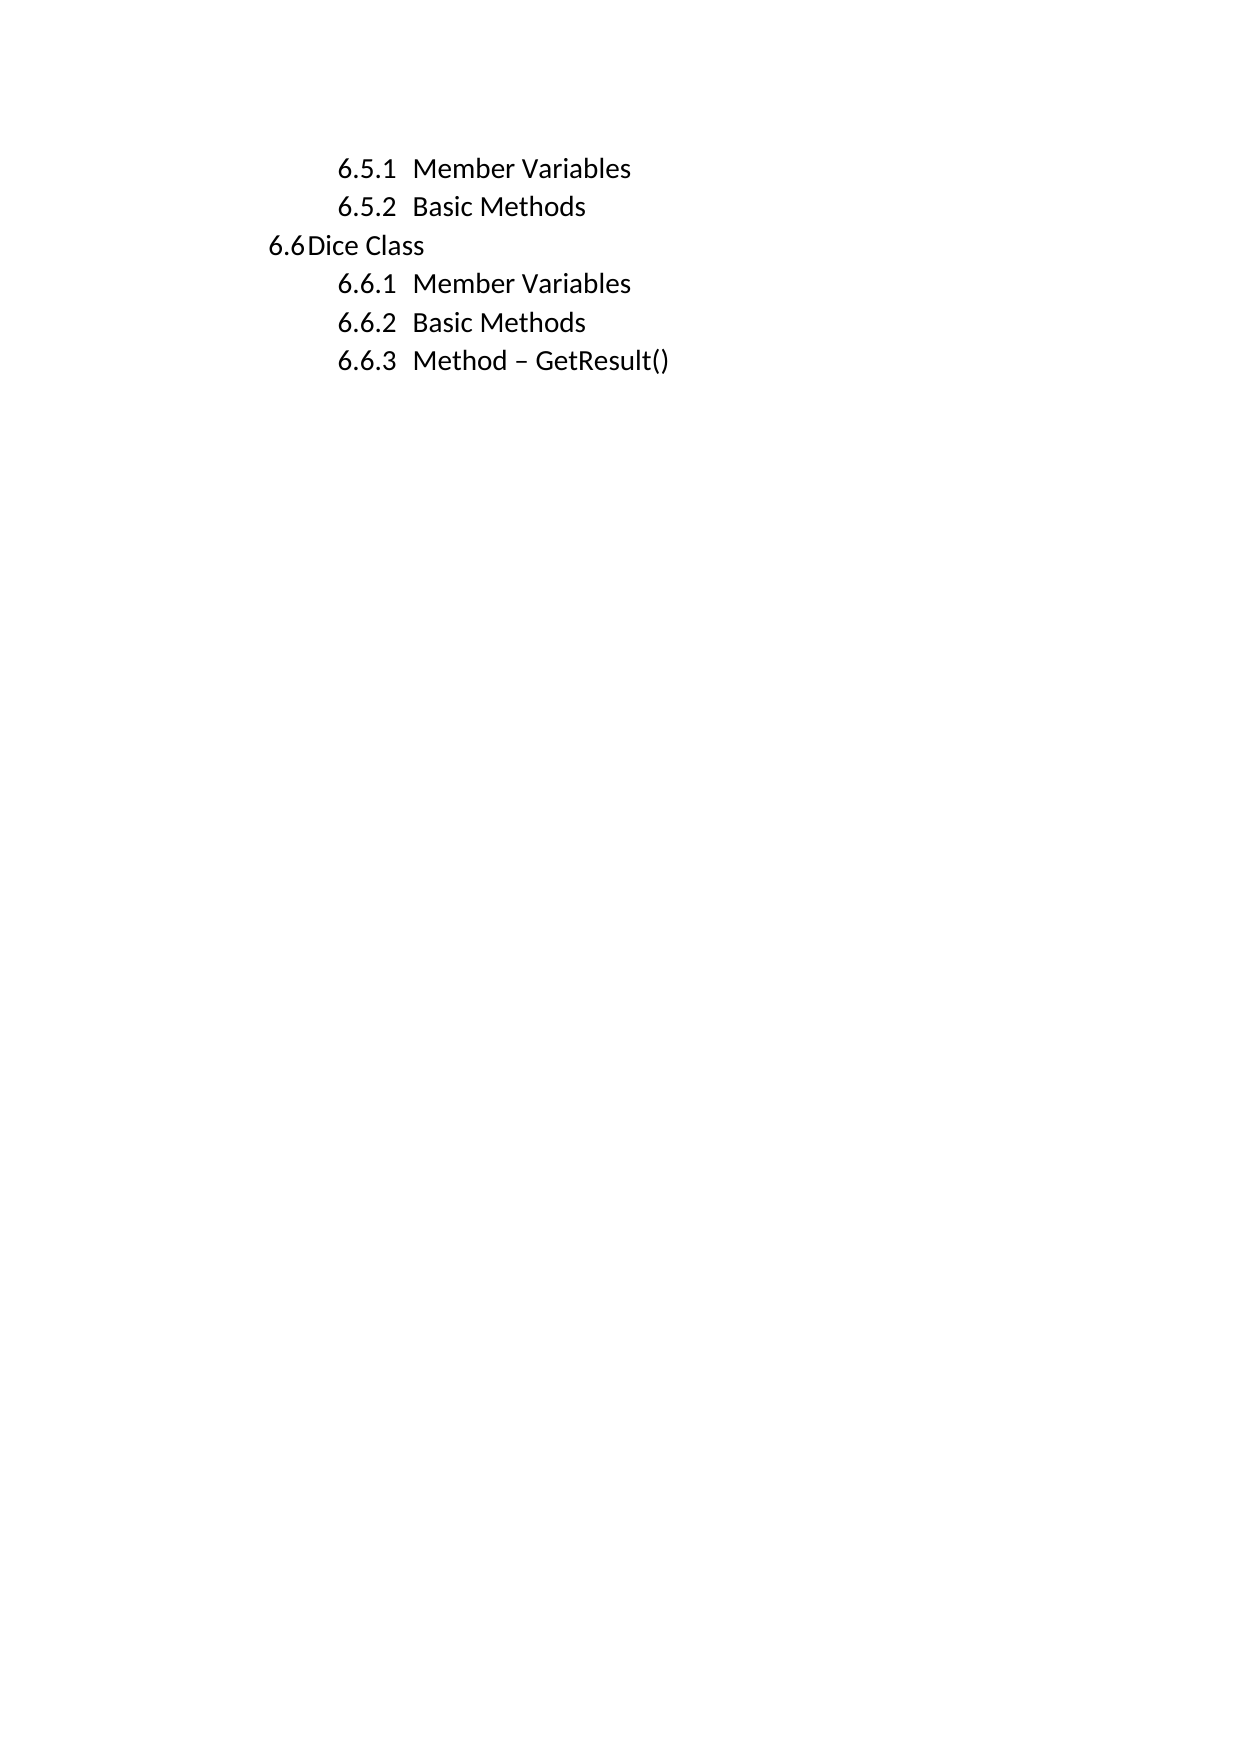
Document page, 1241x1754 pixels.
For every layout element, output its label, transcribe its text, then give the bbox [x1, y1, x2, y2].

list Member Variables [337, 150, 1090, 186]
list Basic Methods [337, 188, 1090, 224]
list Member Variables [337, 265, 1090, 301]
list Method – GetResult() [337, 342, 1090, 378]
list Basic Methods [337, 304, 1090, 339]
list Dice Class [268, 227, 1090, 262]
